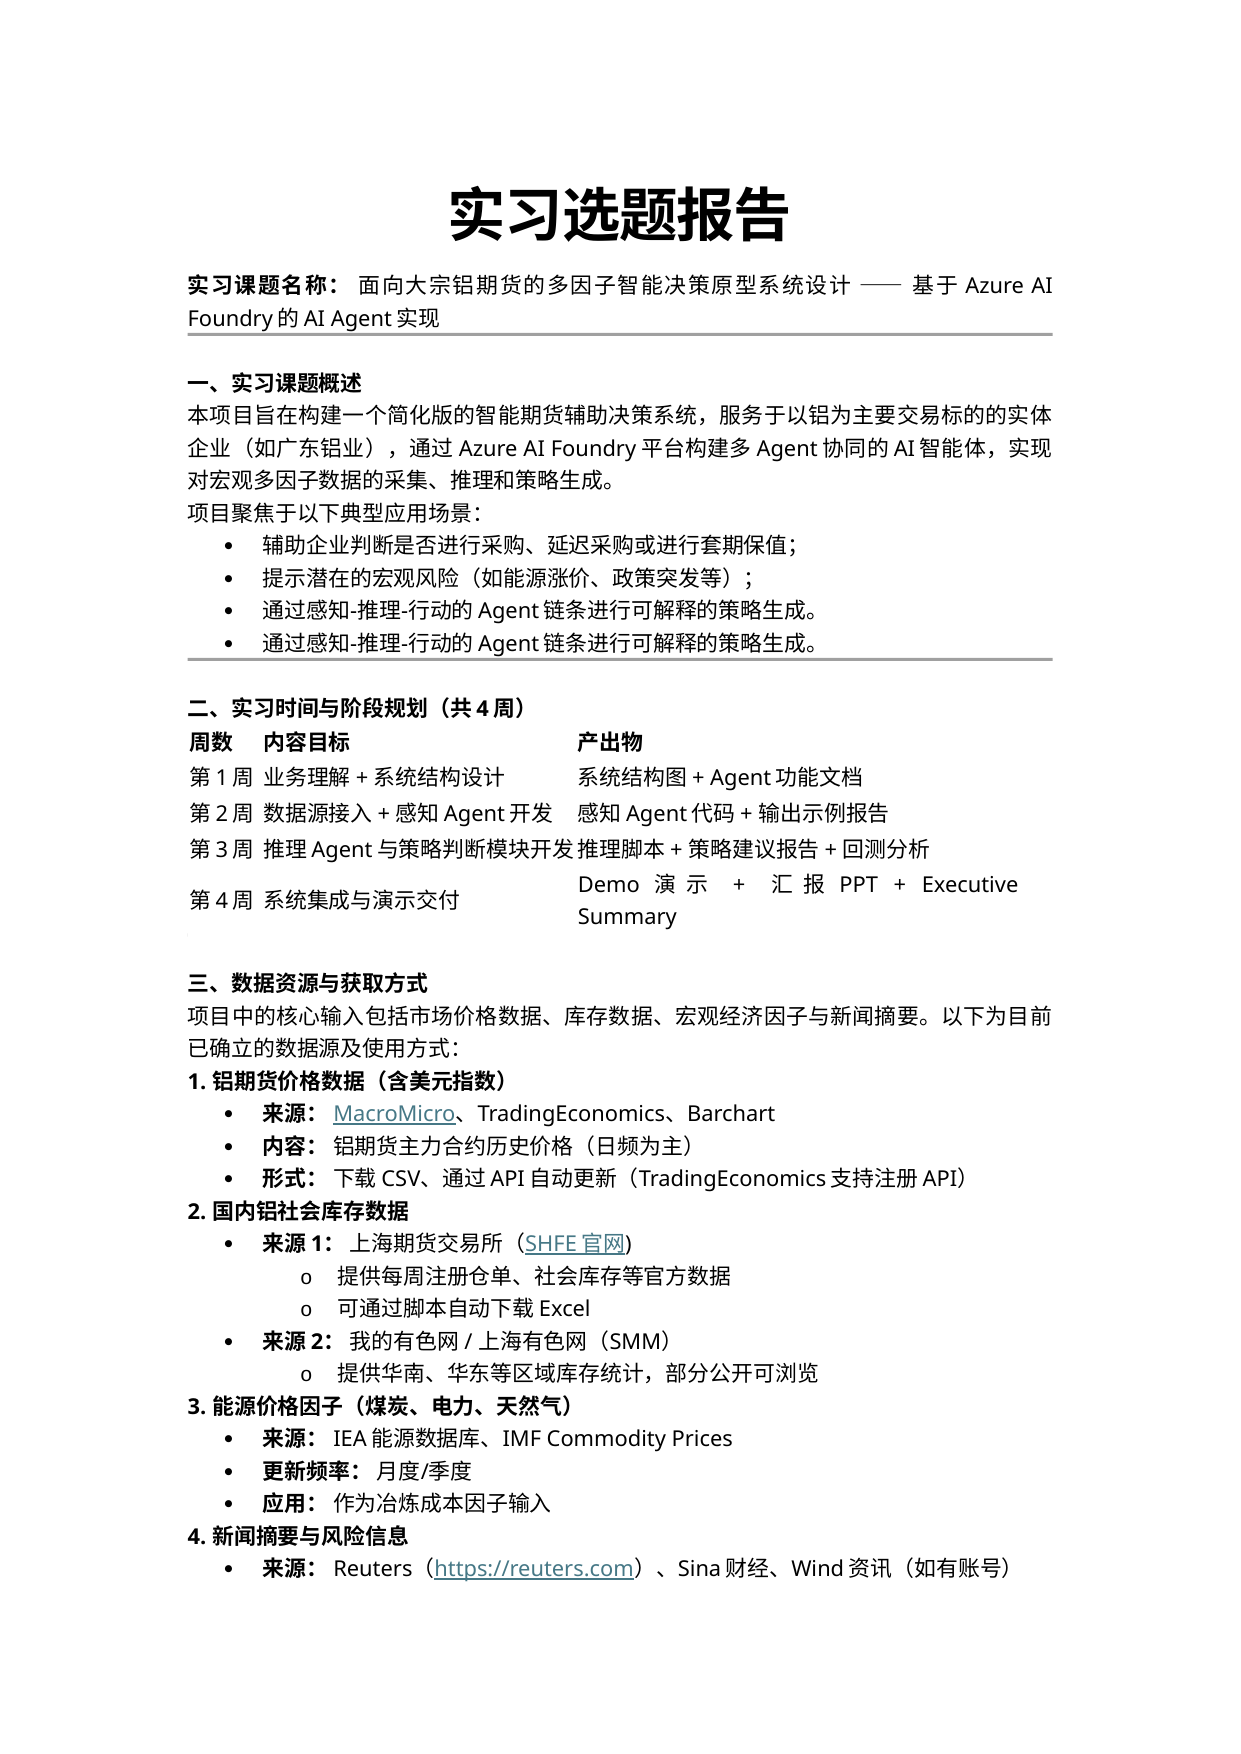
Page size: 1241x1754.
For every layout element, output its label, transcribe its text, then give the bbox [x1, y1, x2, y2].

table_cell 第3周 [188, 830, 262, 865]
text 3. 能源价格因子（煤炭、电力、天然气） [187, 1388, 1053, 1421]
title 实习选题报告 [187, 162, 1053, 259]
table_cell 第4周 [188, 865, 262, 933]
list 可通过脚本自动下载Excel [300, 1291, 1053, 1323]
list 提供每周注册仓单、社会库存等官方数据 [300, 1258, 1053, 1291]
list 来源： MacroMicro、TradingEconomics、Barchart [225, 1096, 1053, 1128]
list 提供华南、华东等区域库存统计，部分公开可浏览 [300, 1356, 1053, 1388]
list 更新频率： 月度/季度 [225, 1453, 1053, 1486]
table_cell Demo演示 + 汇报PPT + Executive Summary [576, 865, 1020, 933]
table_header 产出物 [576, 723, 1020, 758]
table_cell 感知Agent代码 + 输出示例报告 [576, 794, 1020, 830]
text 三、数据资源与获取方式 [187, 966, 1053, 998]
list 提示潜在的宏观风险（如能源涨价、政策突发等）； [225, 560, 1053, 593]
text 4. 新闻摘要与风险信息 [187, 1518, 1053, 1551]
table_header 内容目标 [262, 723, 576, 758]
table_cell 推理脚本 + 策略建议报告 + 回测分析 [576, 830, 1020, 865]
table_cell 系统集成与演示交付 [262, 865, 576, 933]
table_cell 第1周 [188, 759, 262, 794]
text 实习课题名称： 面向大宗铝期货的多因子智能决策原型系统设计 —— 基于Azure AI Foundry的AI Agent实现 [187, 268, 1053, 332]
list 来源2： 我的有色网 / 上海有色网（SMM） [225, 1323, 1053, 1356]
table_cell 数据源接入 + 感知Agent开发 [262, 794, 576, 830]
list 通过感知-推理-行动的Agent链条进行可解释的策略生成。 [225, 593, 1053, 625]
table_header 周数 [188, 723, 262, 758]
table_cell 第2周 [188, 794, 262, 830]
text 2. 国内铝社会库存数据 [187, 1193, 1053, 1226]
list 来源1： 上海期货交易所（SHFE官网) [225, 1226, 1053, 1258]
list 来源： IEA能源数据库、IMF Commodity Prices [225, 1421, 1053, 1453]
table_cell 业务理解 + 系统结构设计 [262, 759, 576, 794]
list 辅助企业判断是否进行采购、延迟采购或进行套期保值； [225, 528, 1053, 560]
text 二、实习时间与阶段规划（共4周） [187, 690, 1053, 723]
list 形式： 下载CSV、通过API自动更新（TradingEconomics支持注册API） [225, 1161, 1053, 1193]
list 内容： 铝期货主力合约历史价格（日频为主） [225, 1128, 1053, 1161]
text 一、实习课题概述 [187, 365, 1053, 398]
text 本项目旨在构建一个简化版的智能期货辅助决策系统，服务于以铝为主要交易标的的实体企业（如广东铝业），通过Azure AI Foundry平台构建多Agent协同的AI智能体，实现对宏观多因子数据的采集、推理和策略生成。 [187, 398, 1053, 495]
table_cell 推理Agent与策略判断模块开发 [262, 830, 576, 865]
text 项目聚焦于以下典型应用场景： [187, 495, 1053, 528]
table_cell 系统结构图 + Agent功能文档 [576, 759, 1020, 794]
text 1. 铝期货价格数据（含美元指数） [187, 1063, 1053, 1096]
list 应用： 作为冶炼成本因子输入 [225, 1486, 1053, 1518]
list 通过感知-推理-行动的Agent链条进行可解释的策略生成。 [225, 625, 1053, 657]
text 项目中的核心输入包括市场价格数据、库存数据、宏观经济因子与新闻摘要。以下为目前已确立的数据源及使用方式： [187, 998, 1053, 1063]
list 来源： Reuters（https://reuters.com）、Sina财经、Wind资讯（如有账号） [225, 1551, 1053, 1583]
